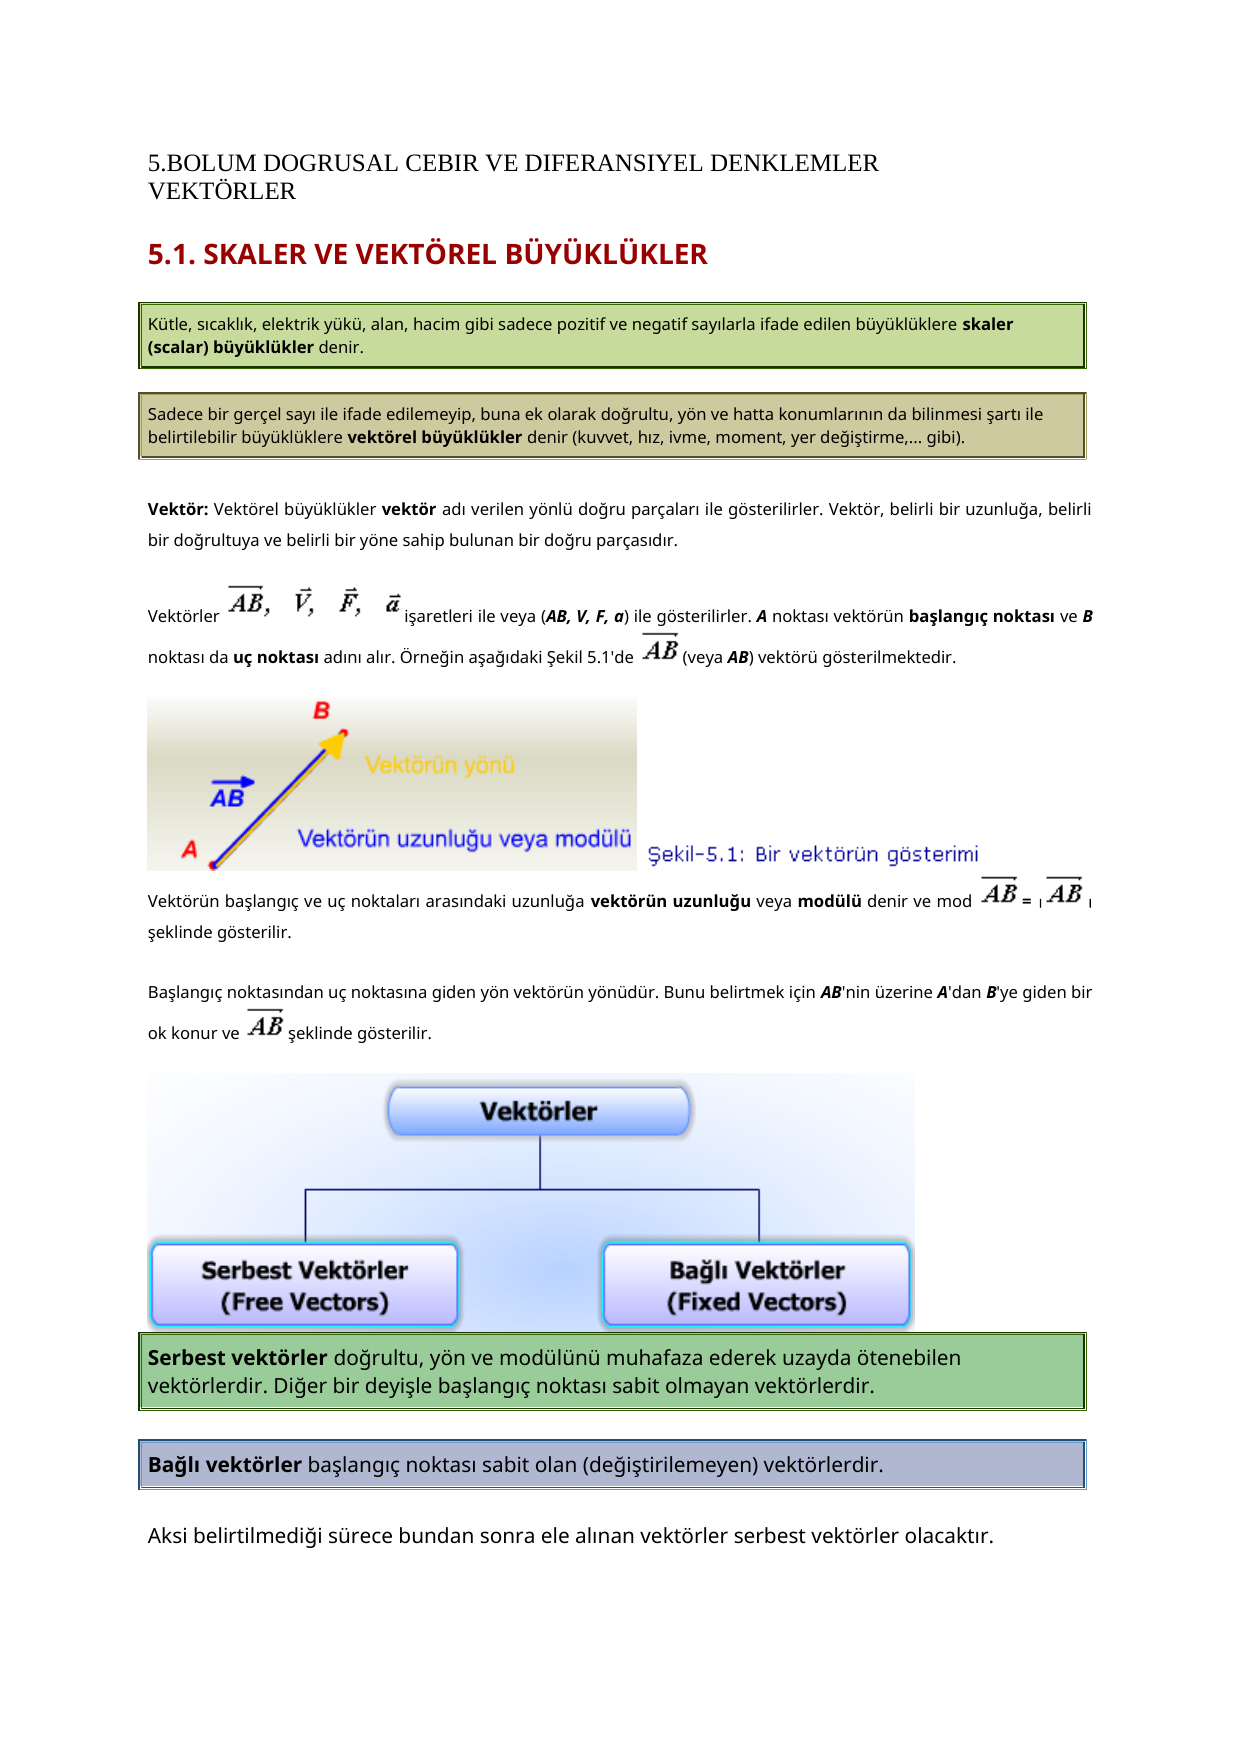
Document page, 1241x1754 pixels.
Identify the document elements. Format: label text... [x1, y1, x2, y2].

text Aksi belirtilmediği sürece bundan sonra ele alınan vektörler serbest vektörler olacaktır. [148, 1519, 1093, 1550]
table_header Bağlı vektörler başlangıç noktası sabit olan (değiştirilemeyen) vektörlerdir. [142, 1443, 1083, 1486]
text Vektörün başlangıç ve uç noktaları arasındaki uzunluğa vektörün uzunluğu veya modülü denir ve mod =  şeklinde gösterilir. [148, 871, 1093, 943]
picture [1042, 871, 1087, 907]
picture [224, 580, 404, 623]
text Başlangıç noktasından uç noktasına giden yön vektörün yönüdür. Bunu belirtmek için AB'nin üzerine A'dan B'ye giden bir ok konur ve şeklinde gösterilir. [148, 972, 1093, 1045]
text 5.BOLUM DOGRUSAL CEBIR VE DIFERANSIYEL DENKLEMLER [148, 148, 1093, 176]
table_header Serbest vektörler doğrultu, yön ve modülünü muhafaza ederek uzayda ötenebilen vektörlerdir. Diğer bir deyişle başlangıç noktası sabit olmayan vektörlerdir. [142, 1335, 1083, 1407]
picture [243, 1003, 288, 1040]
picture [643, 841, 1022, 907]
picture [638, 627, 683, 664]
table_header Kütle, sıcaklık, elektrik yükü, alan, hacim gibi sadece pozitif ve negatif sayılarla ifade edilen büyüklüklere skaler (scalar) büyüklükler denir. [142, 305, 1083, 366]
text Vektörler işaretleri ile veya (AB, V, F, a) ile gösterilirler. A noktası vektörün başlangıç noktası ve B noktası da uç noktası adını alır. Örneğin aşağıdaki Şekil 5.1'de (veya AB) vektörü gösterilmektedir. [148, 580, 1093, 668]
picture [147, 1073, 915, 1332]
text VEKTÖRLER [148, 176, 1093, 205]
text 5.1. SKALER VE VEKTÖREL BÜYÜKLÜKLER [148, 234, 1093, 273]
text Vektör: Vektörel büyüklükler vektör adı verilen yönlü doğru parçaları ile gösterilirler. Vektör, belirli bir uzunluğa, belirli bir doğrultuya ve belirli bir yöne sahip bulunan bir doğru parçasıdır. [148, 489, 1093, 551]
picture [147, 697, 637, 871]
table_header Sadece bir gerçel sayı ile ifade edilemeyip, buna ek olarak doğrultu, yön ve hatta konumlarının da bilinmesi şartı ile belirtilebilir büyüklüklere vektörel büyüklükler denir (kuvvet, hız, ivme, moment, yer değiştirme,... gibi). [142, 395, 1083, 456]
